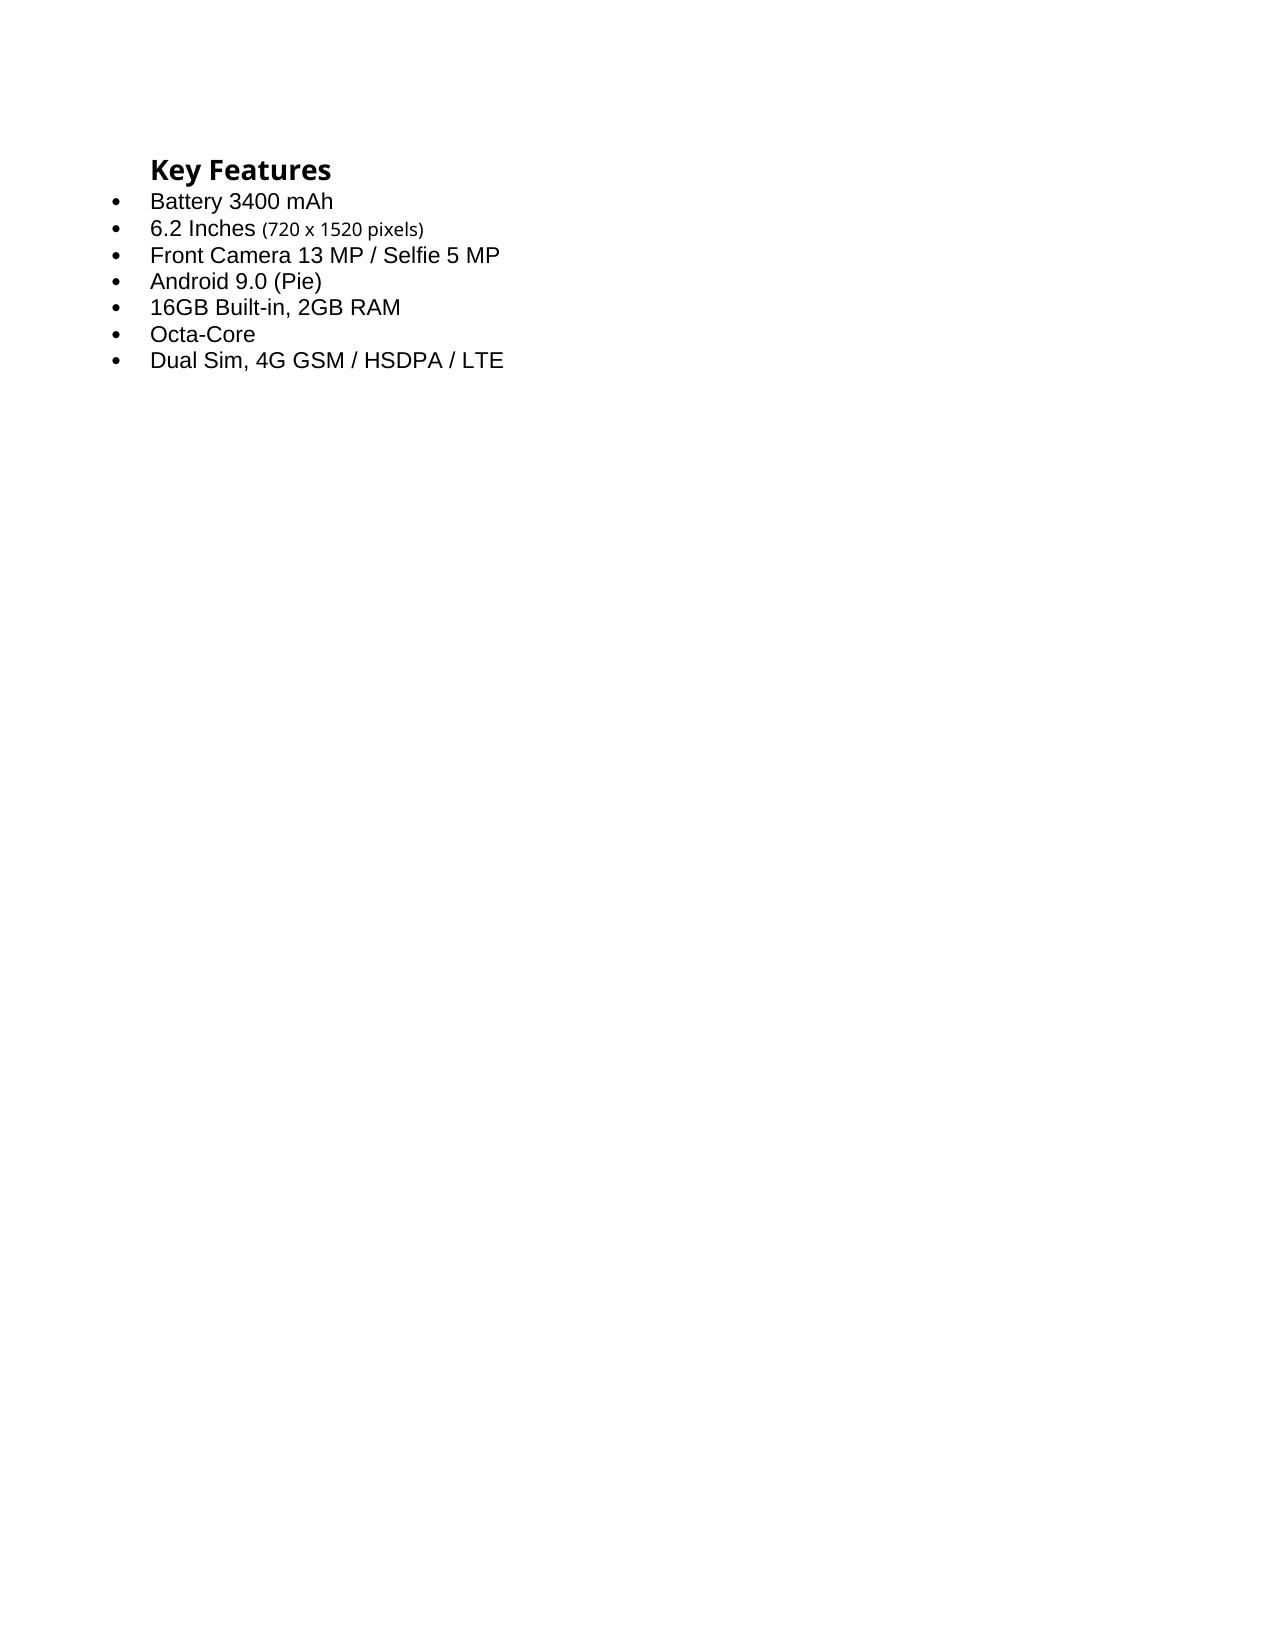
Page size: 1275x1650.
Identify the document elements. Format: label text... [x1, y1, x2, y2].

list 6.2 Inches (720 x 1520 pixels) [112, 215, 1125, 242]
list Front Camera 13 MP / Selfie 5 MP [112, 242, 1125, 268]
list Octa-Core [112, 321, 1125, 347]
list Android 9.0 (Pie) [112, 268, 1125, 294]
list Dual Sim, 4G GSM / HSDPA / LTE [112, 347, 1125, 373]
list 16GB Built-in, 2GB RAM [112, 294, 1125, 321]
list Battery 3400 mAh [112, 188, 1125, 215]
text Key Features [150, 150, 1125, 188]
